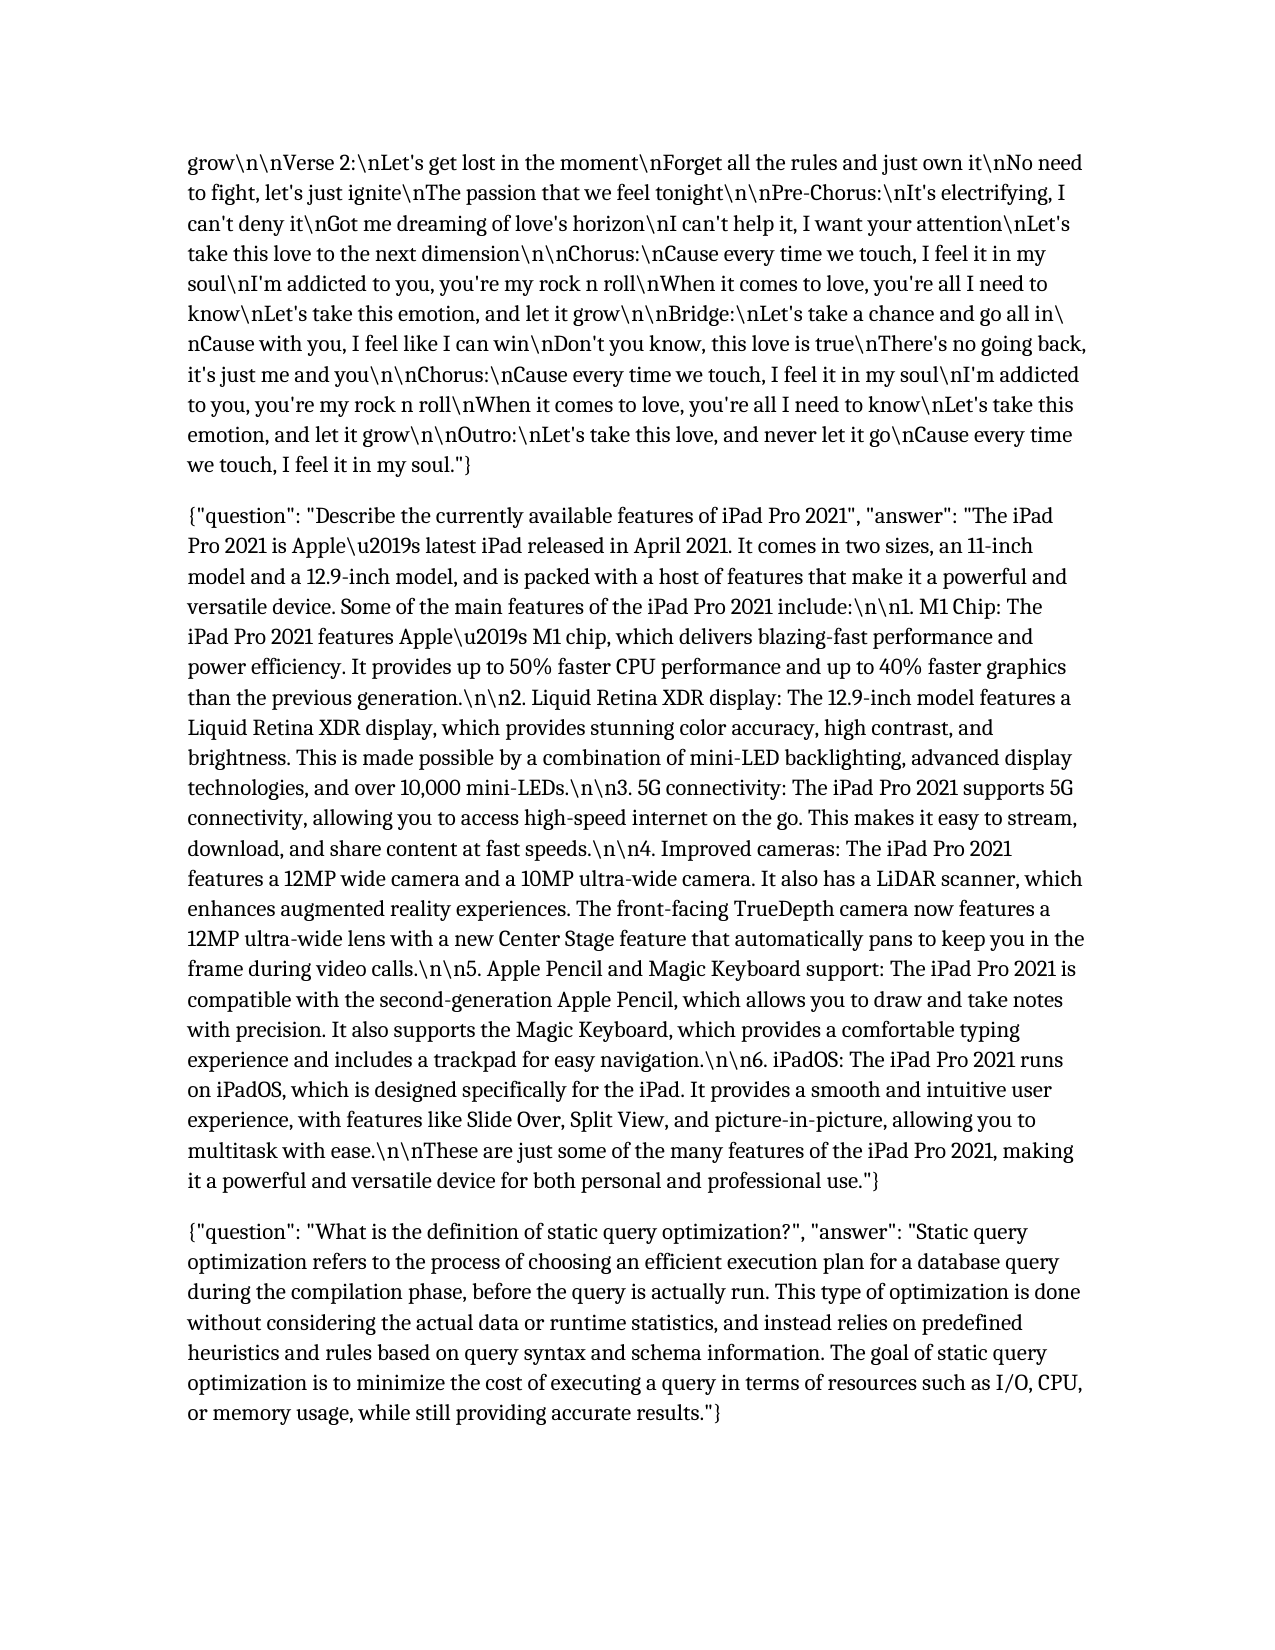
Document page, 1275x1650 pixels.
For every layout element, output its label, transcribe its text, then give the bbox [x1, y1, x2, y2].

text {"question": "What is the definition of static query optimization?", "answer": "Static query optimization refers to the process of choosing an efficient execution plan for a database query during the compilation phase, before the query is actually run. This type of optimization is done without considering the actual data or runtime statistics, and instead relies on predefined heuristics and rules based on query syntax and schema information. The goal of static query optimization is to minimize the cost of executing a query in terms of resources such as I/O, CPU, or memory usage, while still providing accurate results."} [187, 1219, 1087, 1426]
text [187, 150, 1087, 478]
text {"question": "Describe the currently available features of iPad Pro 2021", "answer": "The iPad Pro 2021 is Apple\u2019s latest iPad released in April 2021. It comes in two sizes, an 11-inch model and a 12.9-inch model, and is packed with a host of features that make it a powerful and versatile device. Some of the main features of the iPad Pro 2021 include:\n\n1. M1 Chip: The iPad Pro 2021 features Apple\u2019s M1 chip, which delivers blazing-fast performance and power efficiency. It provides up to 50% faster CPU performance and up to 40% faster graphics than the previous generation.\n\n2. Liquid Retina XDR display: The 12.9-inch model features a Liquid Retina XDR display, which provides stunning color accuracy, high contrast, and brightness. This is made possible by a combination of mini-LED backlighting, advanced display technologies, and over 10,000 mini-LEDs.\n\n3. 5G connectivity: The iPad Pro 2021 supports 5G connectivity, allowing you to access high-speed internet on the go. This makes it easy to stream, download, and share content at fast speeds.\n\n4. Improved cameras: The iPad Pro 2021 features a 12MP wide camera and a 10MP ultra-wide camera. It also has a LiDAR scanner, which enhances augmented reality experiences. The front-facing TrueDepth camera now features a 12MP ultra-wide lens with a new Center Stage feature that automatically pans to keep you in the frame during video calls.\n\n5. Apple Pencil and Magic Keyboard support: The iPad Pro 2021 is compatible with the second-generation Apple Pencil, which allows you to draw and take notes with precision. It also supports the Magic Keyboard, which provides a comfortable typing experience and includes a trackpad for easy navigation.\n\n6. iPadOS: The iPad Pro 2021 runs on iPadOS, which is designed specifically for the iPad. It provides a smooth and intuitive user experience, with features like Slide Over, Split View, and picture-in-picture, allowing you to multitask with ease.\n\nThese are just some of the many features of the iPad Pro 2021, making it a powerful and versatile device for both personal and professional use."} [187, 503, 1087, 1194]
